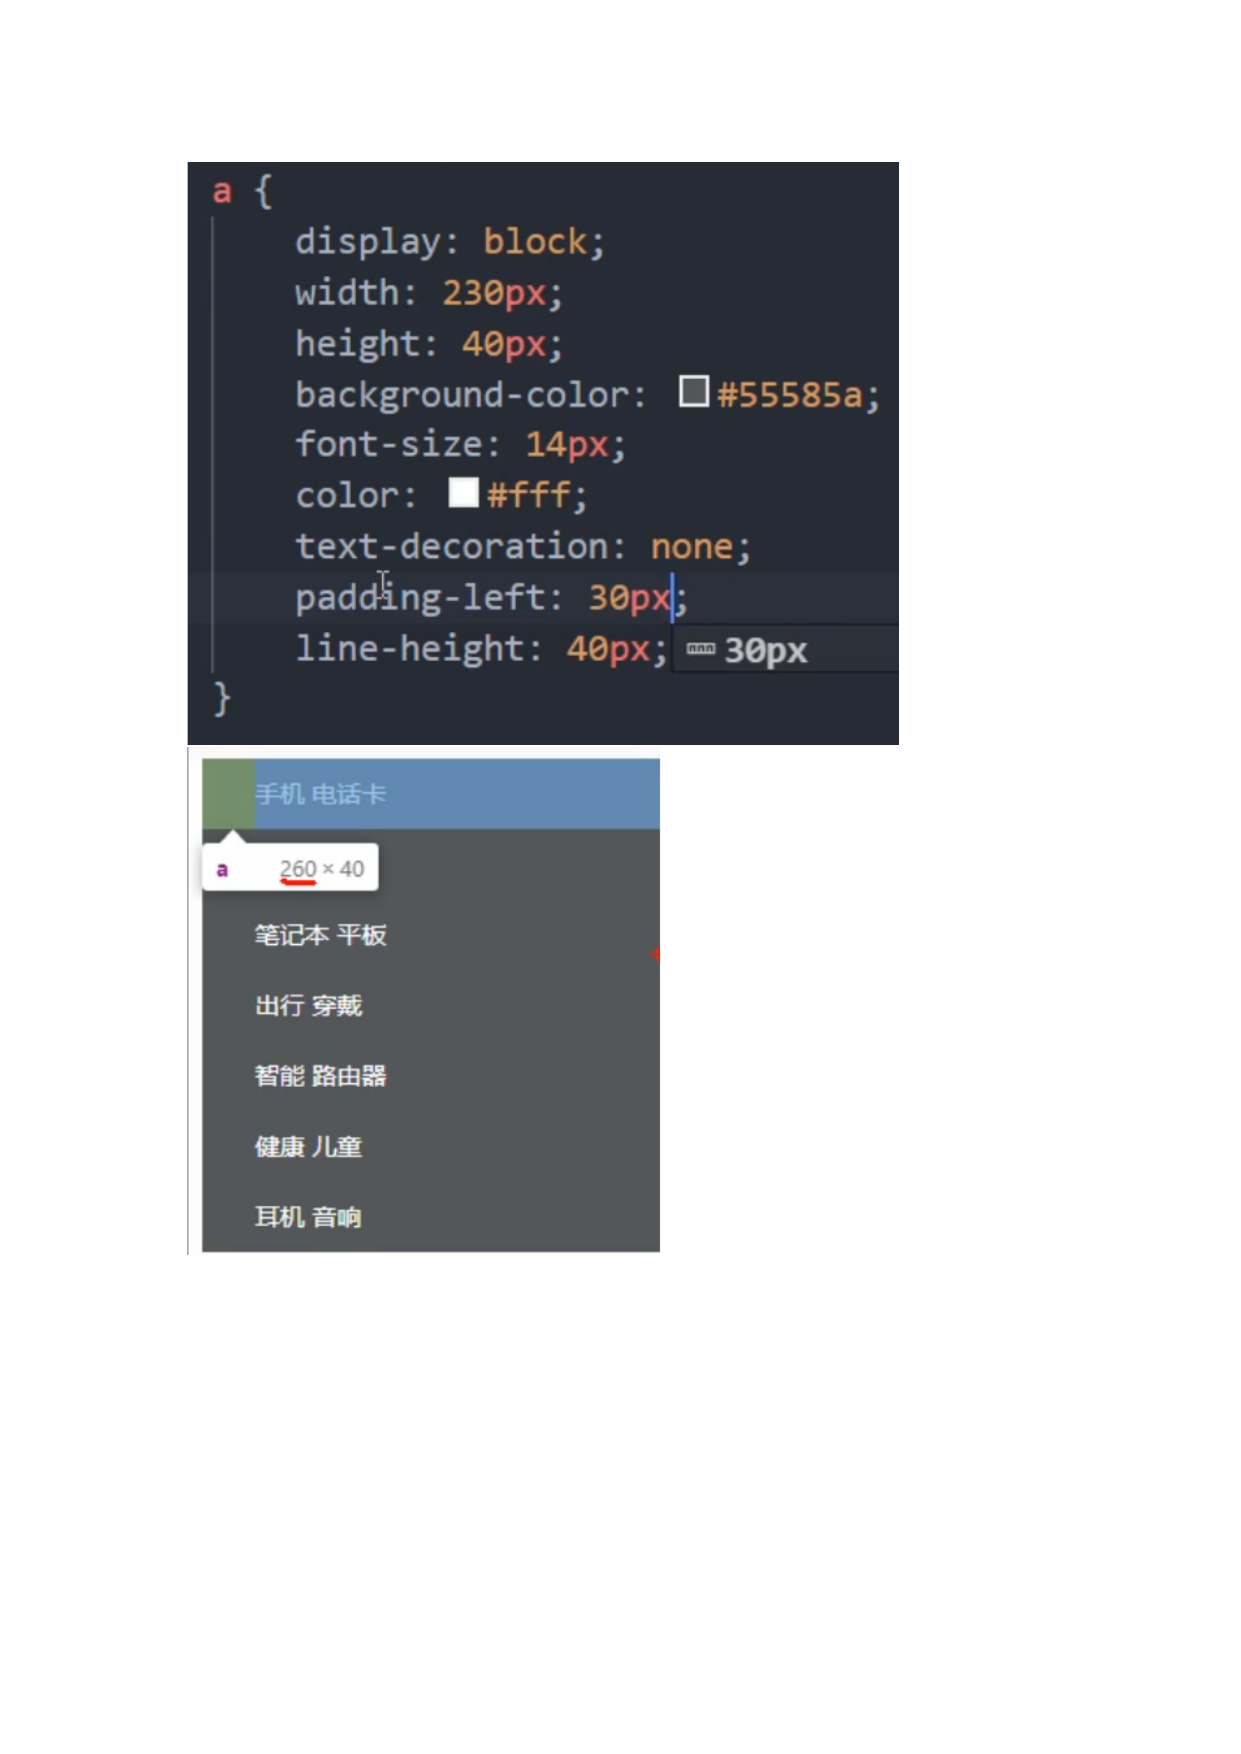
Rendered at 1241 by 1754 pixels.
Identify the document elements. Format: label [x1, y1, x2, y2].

picture [187, 162, 899, 745]
picture [187, 747, 661, 1255]
